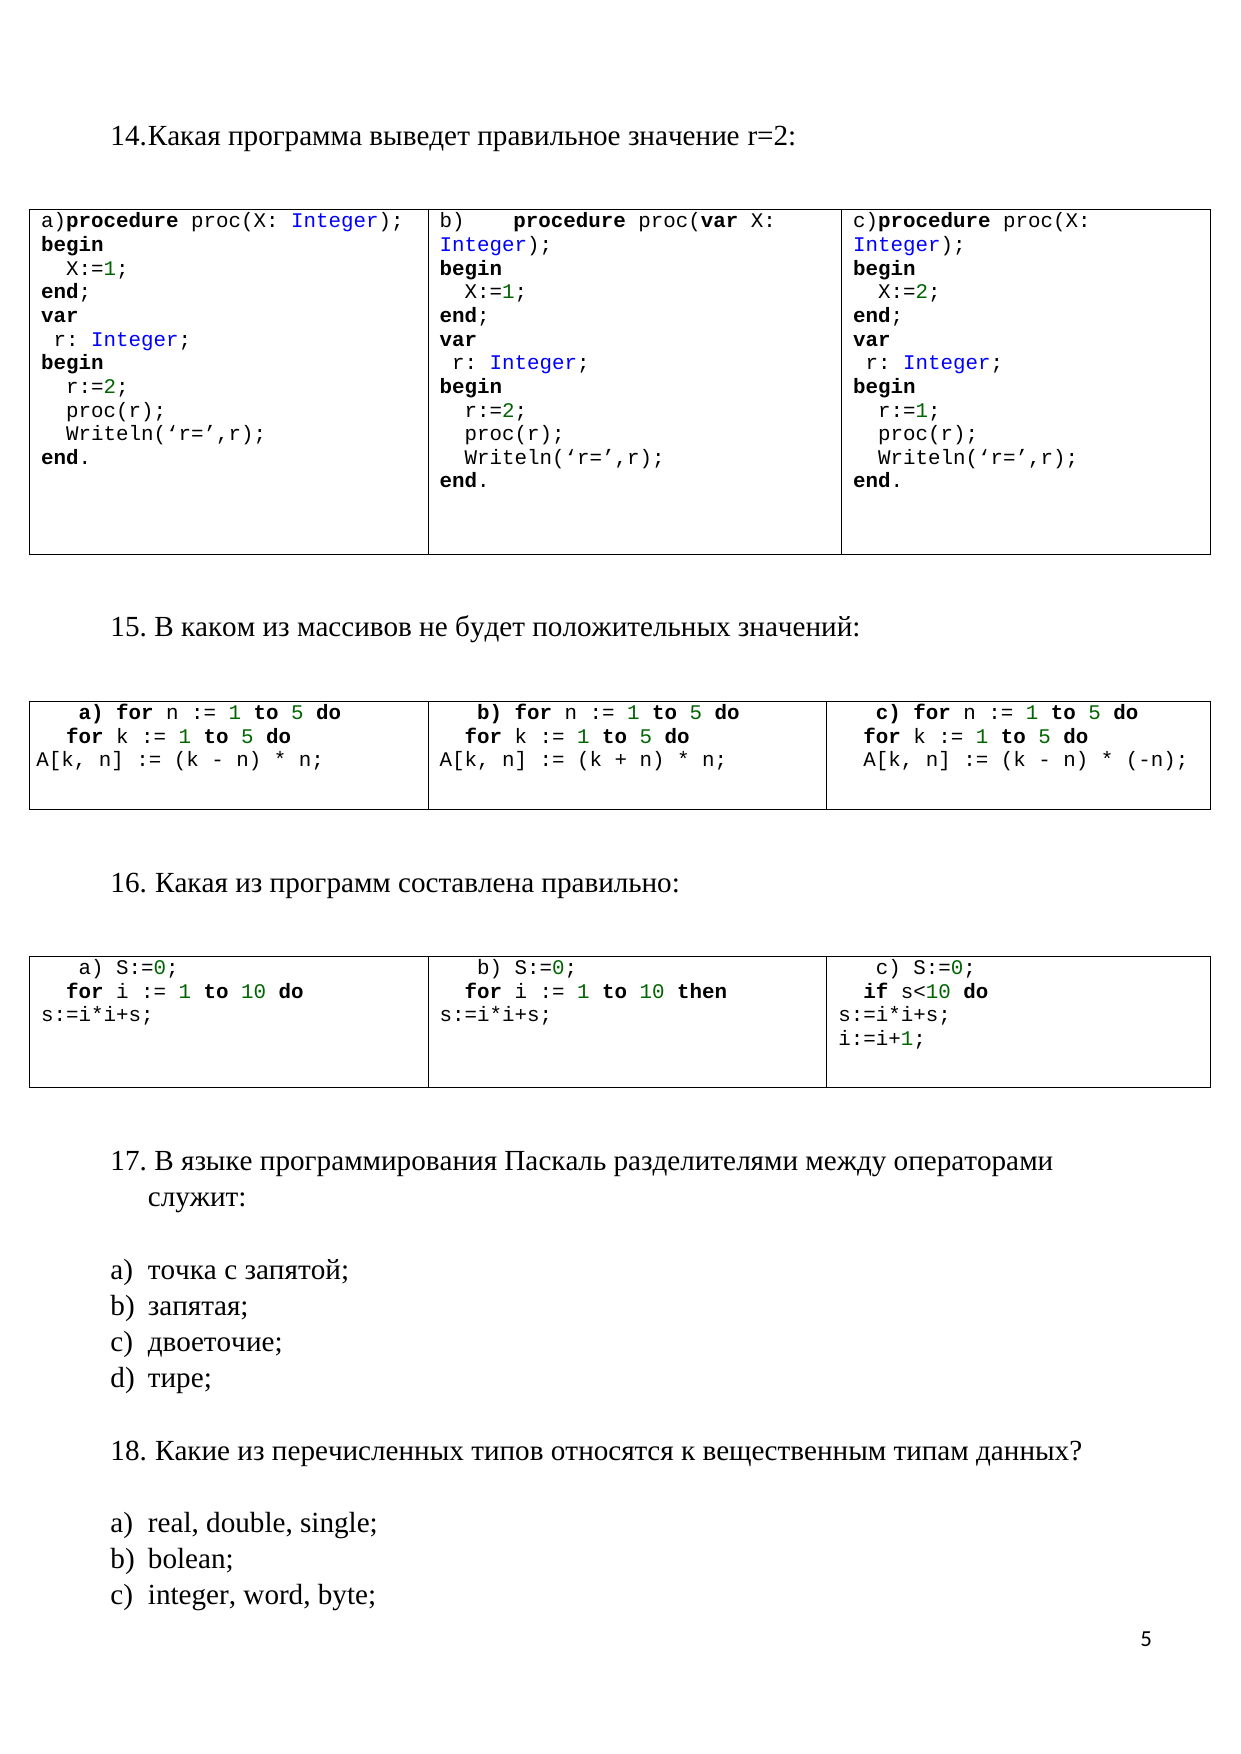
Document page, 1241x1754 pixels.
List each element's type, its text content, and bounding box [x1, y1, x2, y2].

list точка с запятой; [110, 1252, 1152, 1285]
table_header for n := 1 to 5 do for k := 1 to 5 do A[k, n] := (k + n) * n; [429, 702, 826, 809]
table_header for n := 1 to 5 do for k := 1 to 5 do A[k, n] := (k - n) * (-n); [827, 702, 1210, 809]
table_header S:=0; for i := 1 to 10 do s:=i*i+s; [30, 957, 428, 1087]
list запятая; [110, 1288, 1152, 1322]
list двоеточие; [110, 1324, 1152, 1358]
table_header S:=0; for i := 1 to 10 then s:=i*i+s; [429, 957, 826, 1087]
list В каком из массивов не будет положительных значений: [110, 609, 1152, 643]
table_header S:=0; if s<10 do s:=i*i+s; i:=i+1; [827, 957, 1210, 1087]
list bolean; [110, 1541, 1152, 1574]
table_header c)procedure proc(X: Integer); begin X:=2; end; var r: Integer; begin r:=1; proc(r); Writeln(‘r=’,r); end. [842, 210, 1210, 553]
table_header b) procedure proc(var X: Integer); begin X:=1; end; var r: Integer; begin r:=2; proc(r); Writeln(‘r=’,r); end. [429, 210, 841, 553]
table_header a)procedure proc(X: Integer); begin X:=1; end; var r: Integer; begin r:=2; proc(r); Writeln(‘r=’,r); end. [30, 210, 428, 553]
list real, double, single; [110, 1505, 1152, 1538]
list Какая из программ составлена правильно: [110, 865, 1152, 898]
list тире; [110, 1360, 1152, 1394]
list В языке программирования Паскаль разделителями между операторами служит: [110, 1143, 1152, 1213]
list Какие из перечисленных типов относятся к вещественным типам данных? [110, 1433, 1152, 1466]
list integer, word, byte; [110, 1577, 1152, 1611]
list Какая программа выведет правильное значение r=2: [110, 118, 1152, 152]
table_header for n := 1 to 5 do for k := 1 to 5 do A[k, n] := (k - n) * n; [30, 702, 428, 809]
